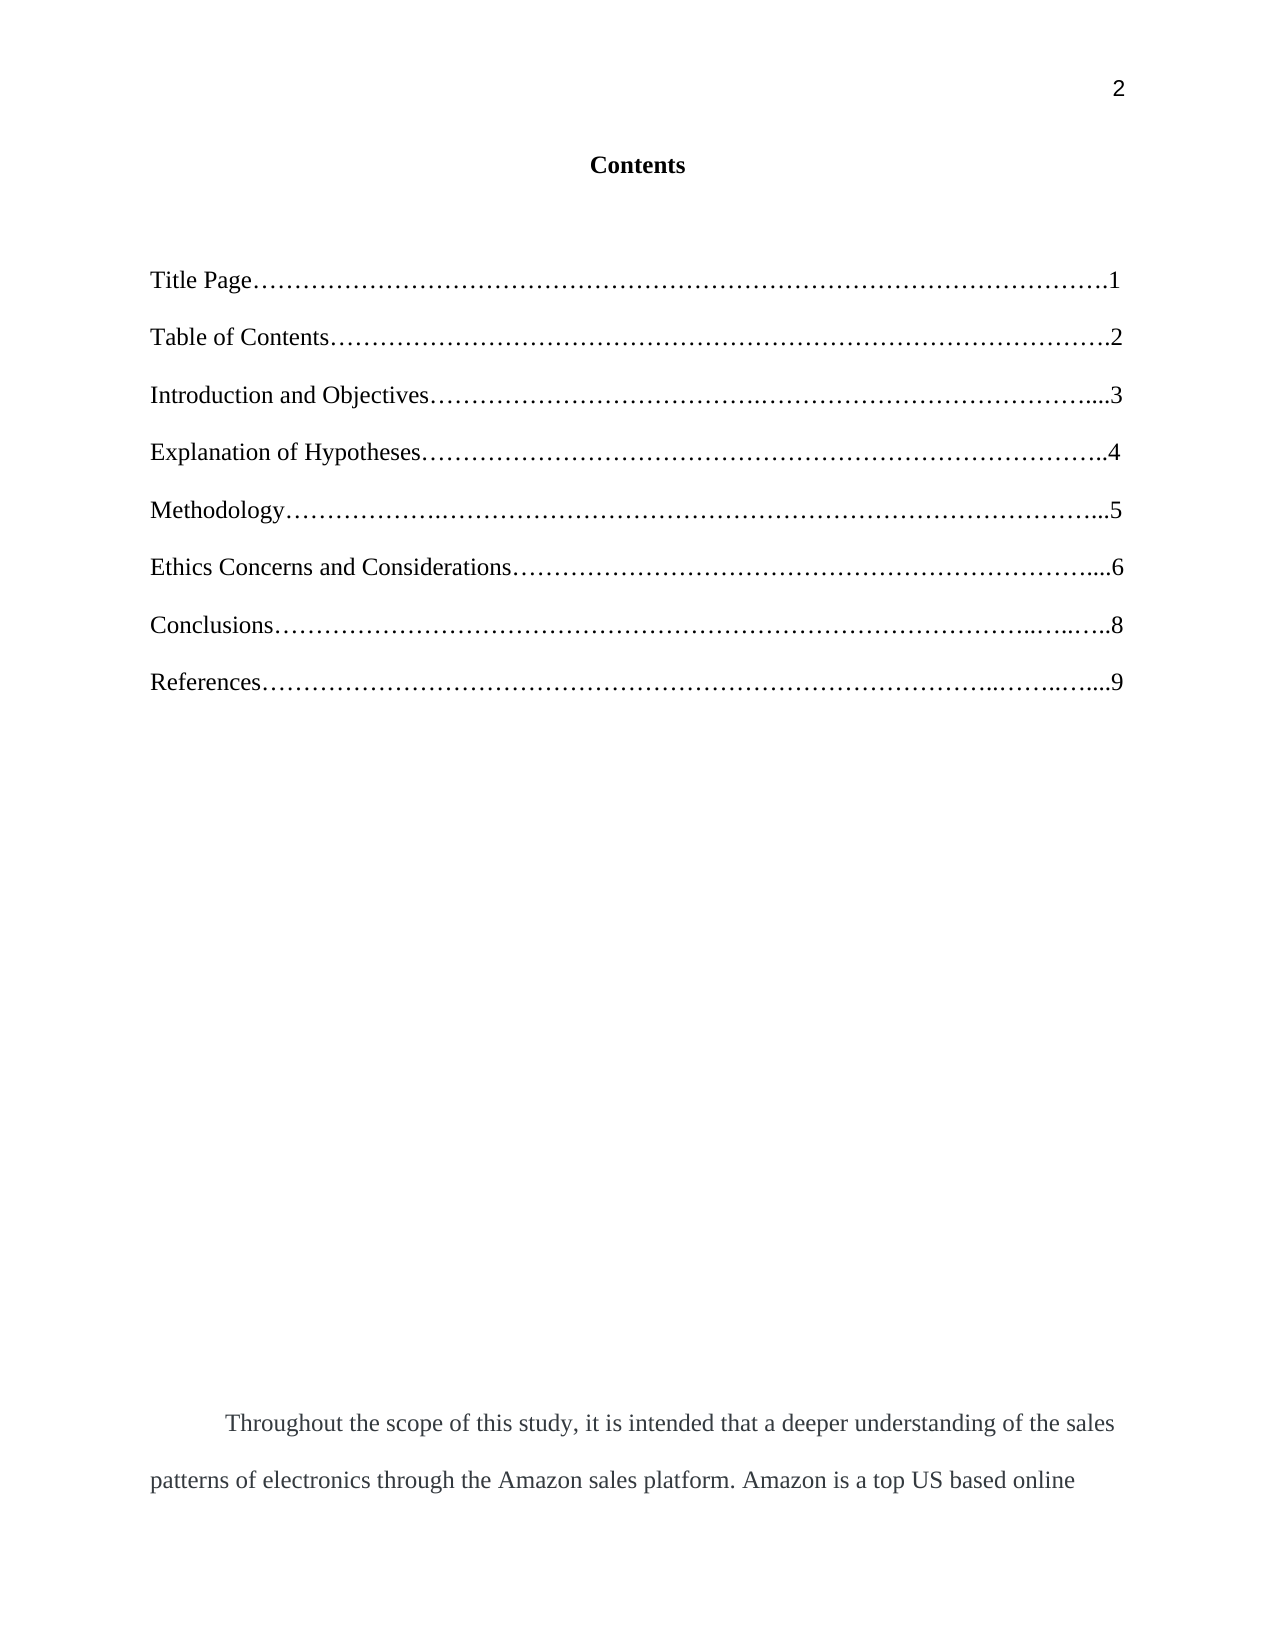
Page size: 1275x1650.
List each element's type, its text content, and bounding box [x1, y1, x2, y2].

text Methodology……………….……………………………………………………………………...5 [150, 495, 1125, 524]
text References……………………………………………………………………………..……..…....9 [150, 667, 1125, 749]
text Table of Contents………………………………………………………………………………….2 [150, 322, 1125, 351]
text Explanation of Hypotheses………………………………………………………………………..4 [150, 437, 1125, 466]
text Title Page………………………………………………………………………………………….1 [150, 265, 1125, 294]
text Contents [150, 150, 1125, 179]
text Conclusions………………………………………………………………………………..…..…..8 [150, 610, 1125, 639]
text Ethics Concerns and Considerations……………………………………………………………....6 [150, 552, 1125, 581]
text Introduction and Objectives………………………………….…………………………………....3 [150, 380, 1125, 409]
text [150, 1408, 1125, 1494]
